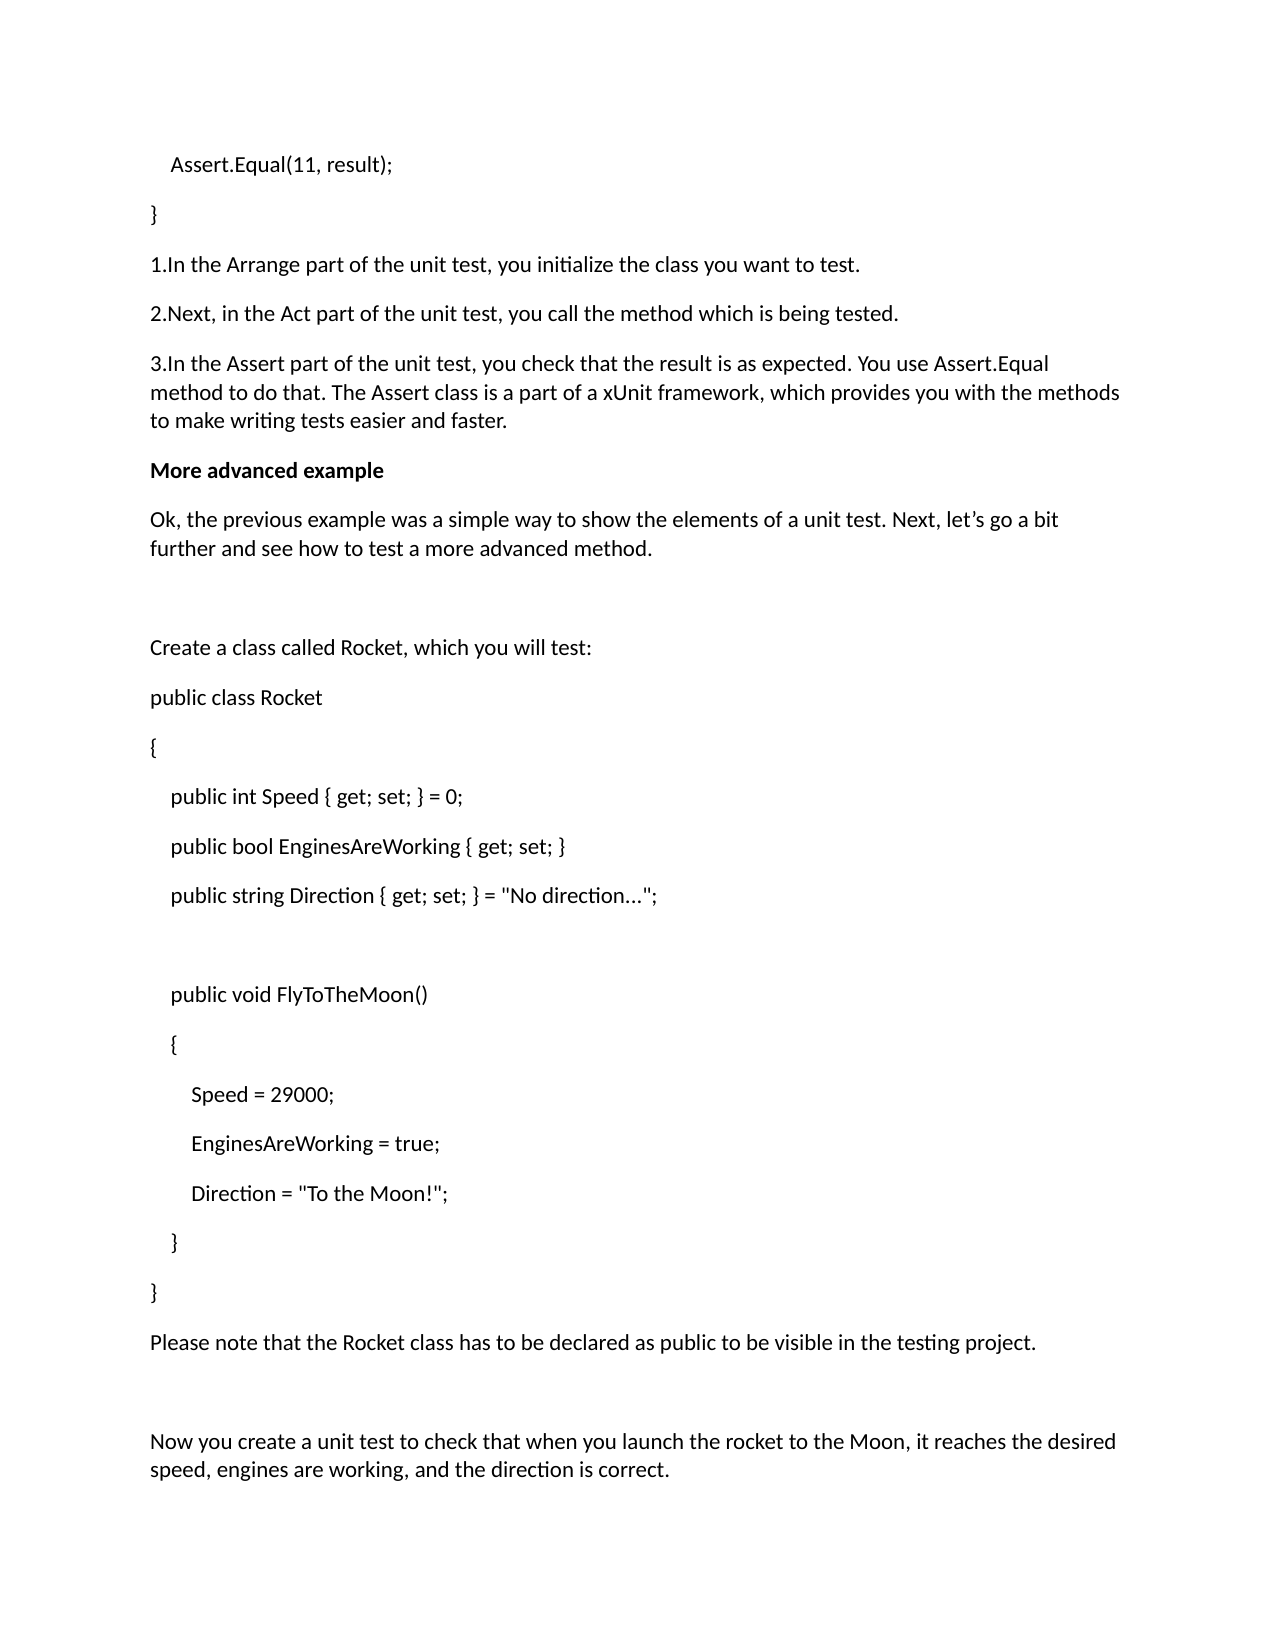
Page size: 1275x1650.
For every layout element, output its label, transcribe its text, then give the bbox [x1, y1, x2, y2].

text 2.Next, in the Act part of the unit test, you call the method which is being tested. [150, 299, 1125, 327]
text More advanced example [150, 455, 1125, 484]
text public bool EnginesAreWorking { get; set; } [150, 831, 1125, 860]
text 1.In the Arrange part of the unit test, you initialize the class you want to test. [150, 249, 1125, 278]
text public string Direction { get; set; } = "No direction..."; [150, 881, 1125, 909]
text } [150, 1277, 1125, 1306]
text } [150, 199, 1125, 228]
text 3.In the Assert part of the unit test, you check that the result is as expected. You use Assert.Equal method to do that. The Assert class is a part of a xUnit framework, which provides you with the methods to make writing tests easier and faster. [150, 348, 1125, 434]
text public int Speed { get; set; } = 0; [150, 782, 1125, 810]
text public class Rocket [150, 682, 1125, 711]
text Speed = 29000; [150, 1079, 1125, 1108]
text Create a class called Rocket, which you will test: [150, 633, 1125, 662]
text Please note that the Rocket class has to be declared as public to be visible in the testing project. [150, 1327, 1125, 1356]
text EnginesAreWorking = true; [150, 1129, 1125, 1157]
text public void FlyToTheMoon() [150, 980, 1125, 1009]
text Now you create a unit test to check that when you launch the rocket to the Moon, it reaches the desired speed, engines are working, and the direction is correct. [150, 1426, 1125, 1484]
text Assert.Equal(11, result); [150, 150, 1125, 179]
text { [150, 732, 1125, 761]
text } [150, 1228, 1125, 1257]
text { [150, 1029, 1125, 1058]
text Ok, the previous example was a simple way to show the elements of a unit test. Next, let’s go a bit further and see how to test a more advanced method. [150, 505, 1125, 562]
text Direction = "To the Moon!"; [150, 1178, 1125, 1207]
